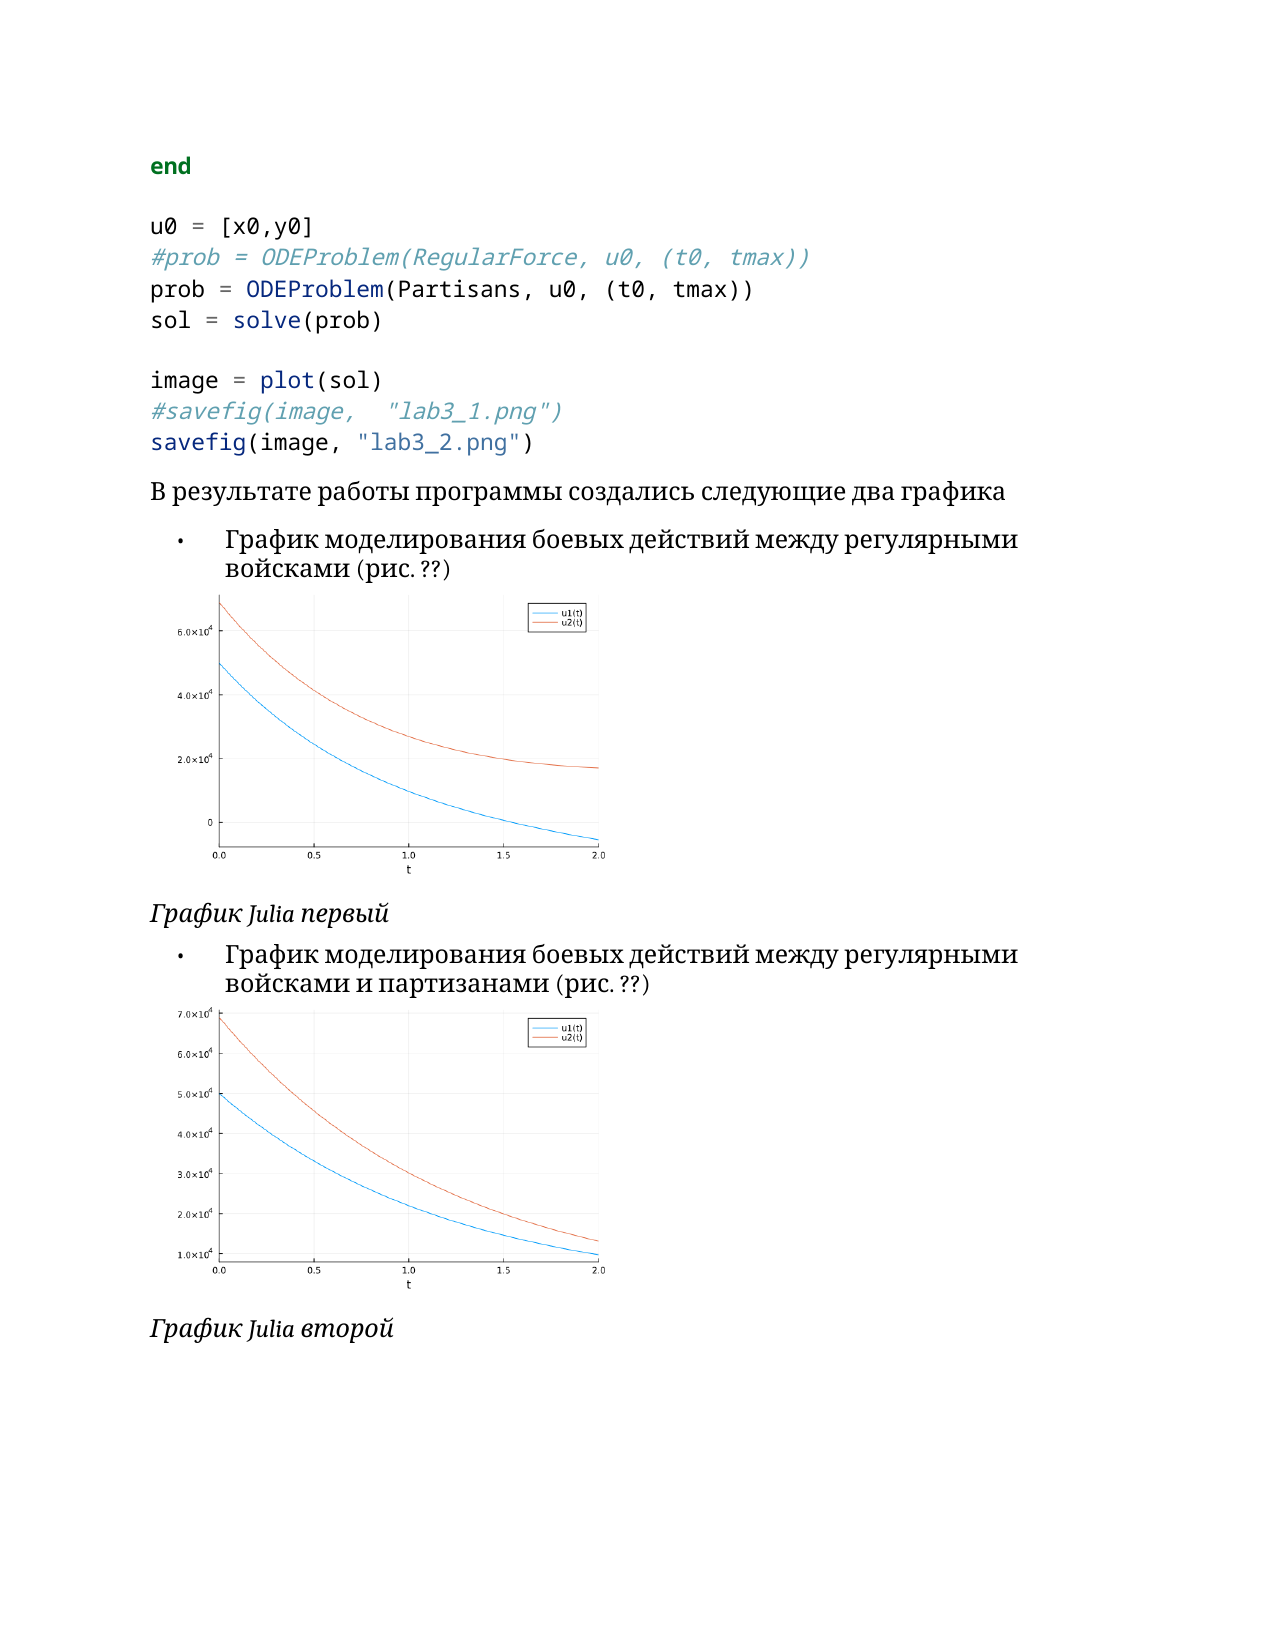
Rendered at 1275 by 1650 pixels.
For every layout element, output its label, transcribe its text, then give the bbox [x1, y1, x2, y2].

list График моделирования боевых действий между регулярными войсками (рис. ??) [175, 526, 1125, 583]
text В результате работы программы создались следующие два графика [150, 478, 1125, 507]
picture [168, 587, 607, 879]
list График моделирования боевых действий между регулярными войсками и партизанами (рис. ??) [175, 941, 1125, 998]
picture [168, 1002, 607, 1294]
text График Julia первый [150, 899, 1125, 928]
text График Julia второй [150, 1314, 1125, 1343]
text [150, 150, 1125, 457]
